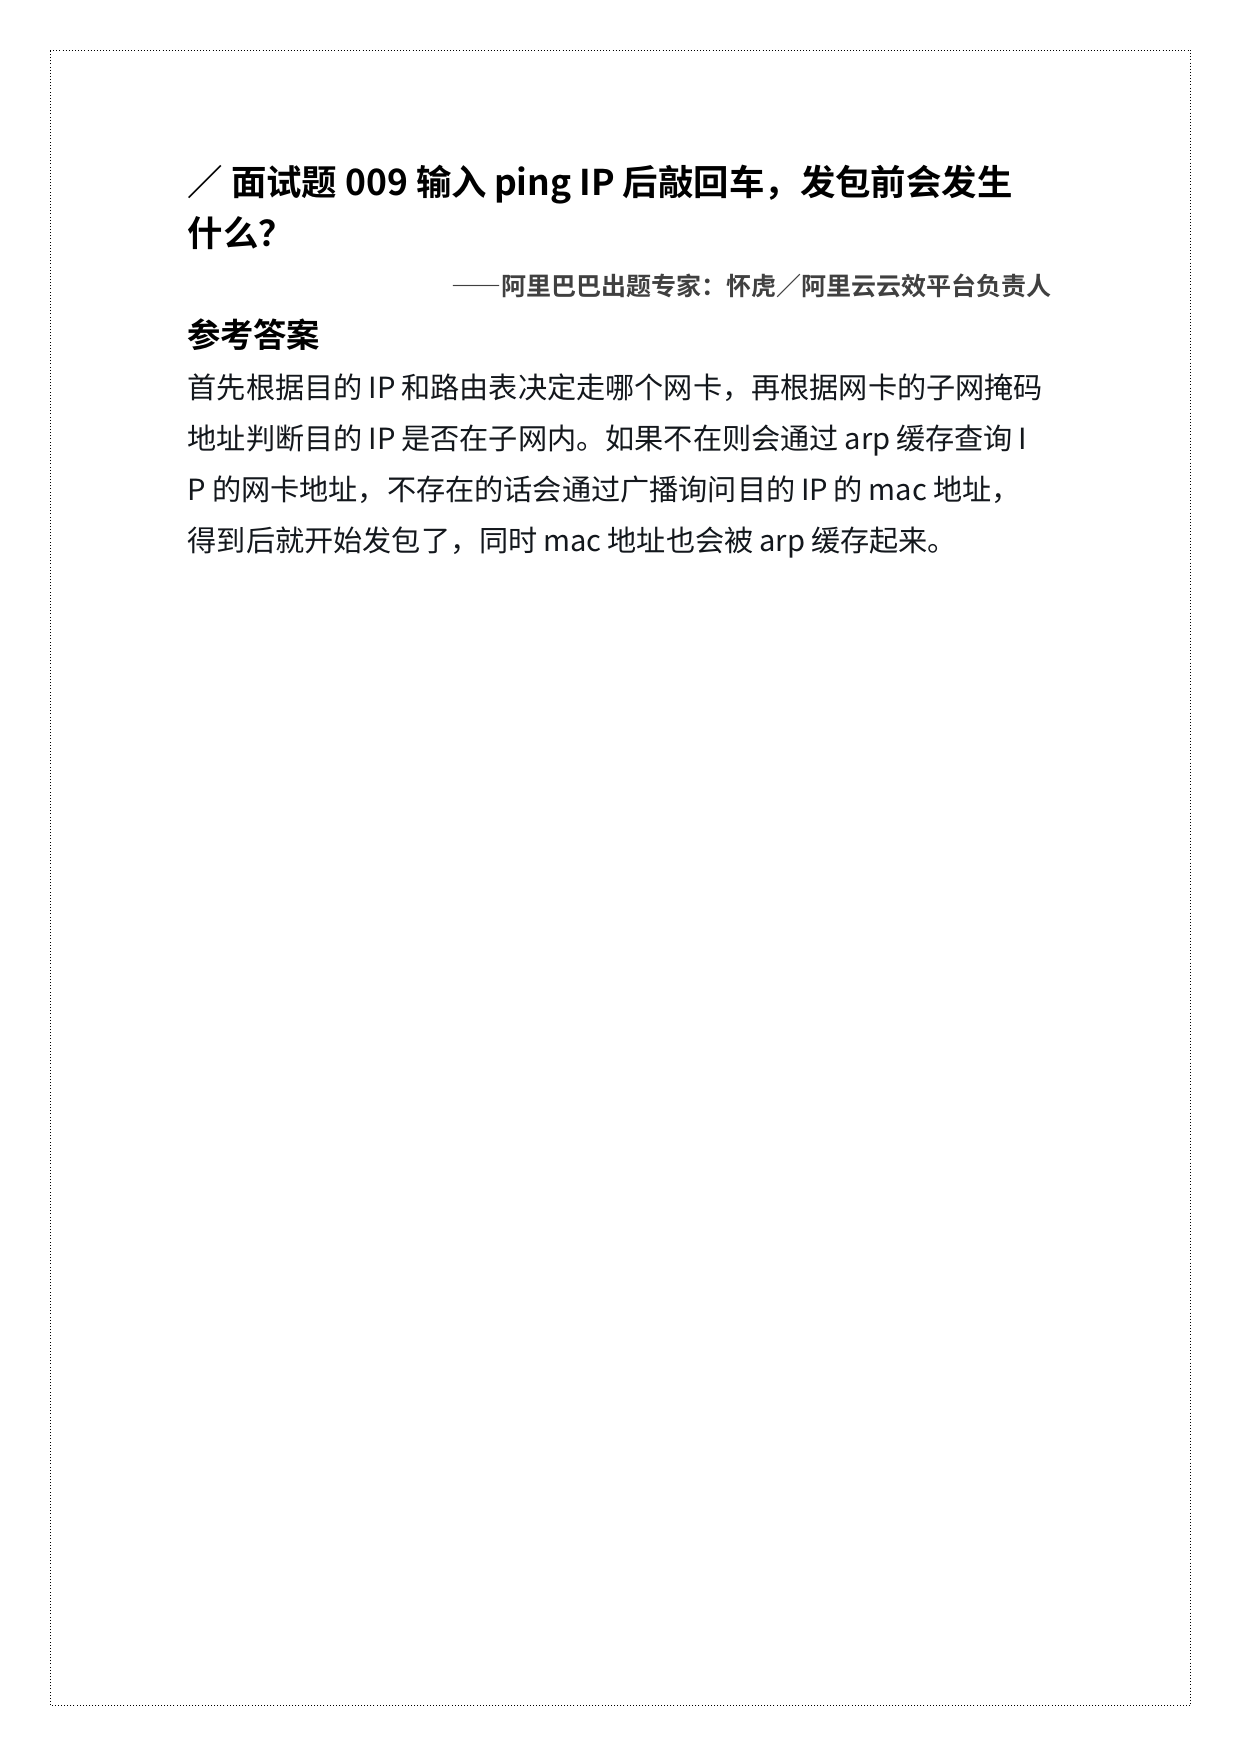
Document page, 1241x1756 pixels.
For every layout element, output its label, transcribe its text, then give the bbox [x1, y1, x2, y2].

text ——阿里巴巴出题专家：怀虎／阿里云云效平台负责人 [446, 267, 1055, 303]
subtitle ／ 面试题 009 输入ping IP 后敲回车，发包前会发生什么？ [187, 154, 1031, 257]
text 首先根据目的IP和路由表决定走哪个网卡，再根据网卡的子网掩码地址判断目的IP是否在子网内。如果不在则会通过arp缓存查询IP的网卡地址，不存在的话会通过广播询问目的IP的mac地址，得到后就开始发包了，同时mac地址也会被arp缓存起来。 [187, 364, 1046, 560]
subtitle 参考答案 [187, 309, 321, 357]
